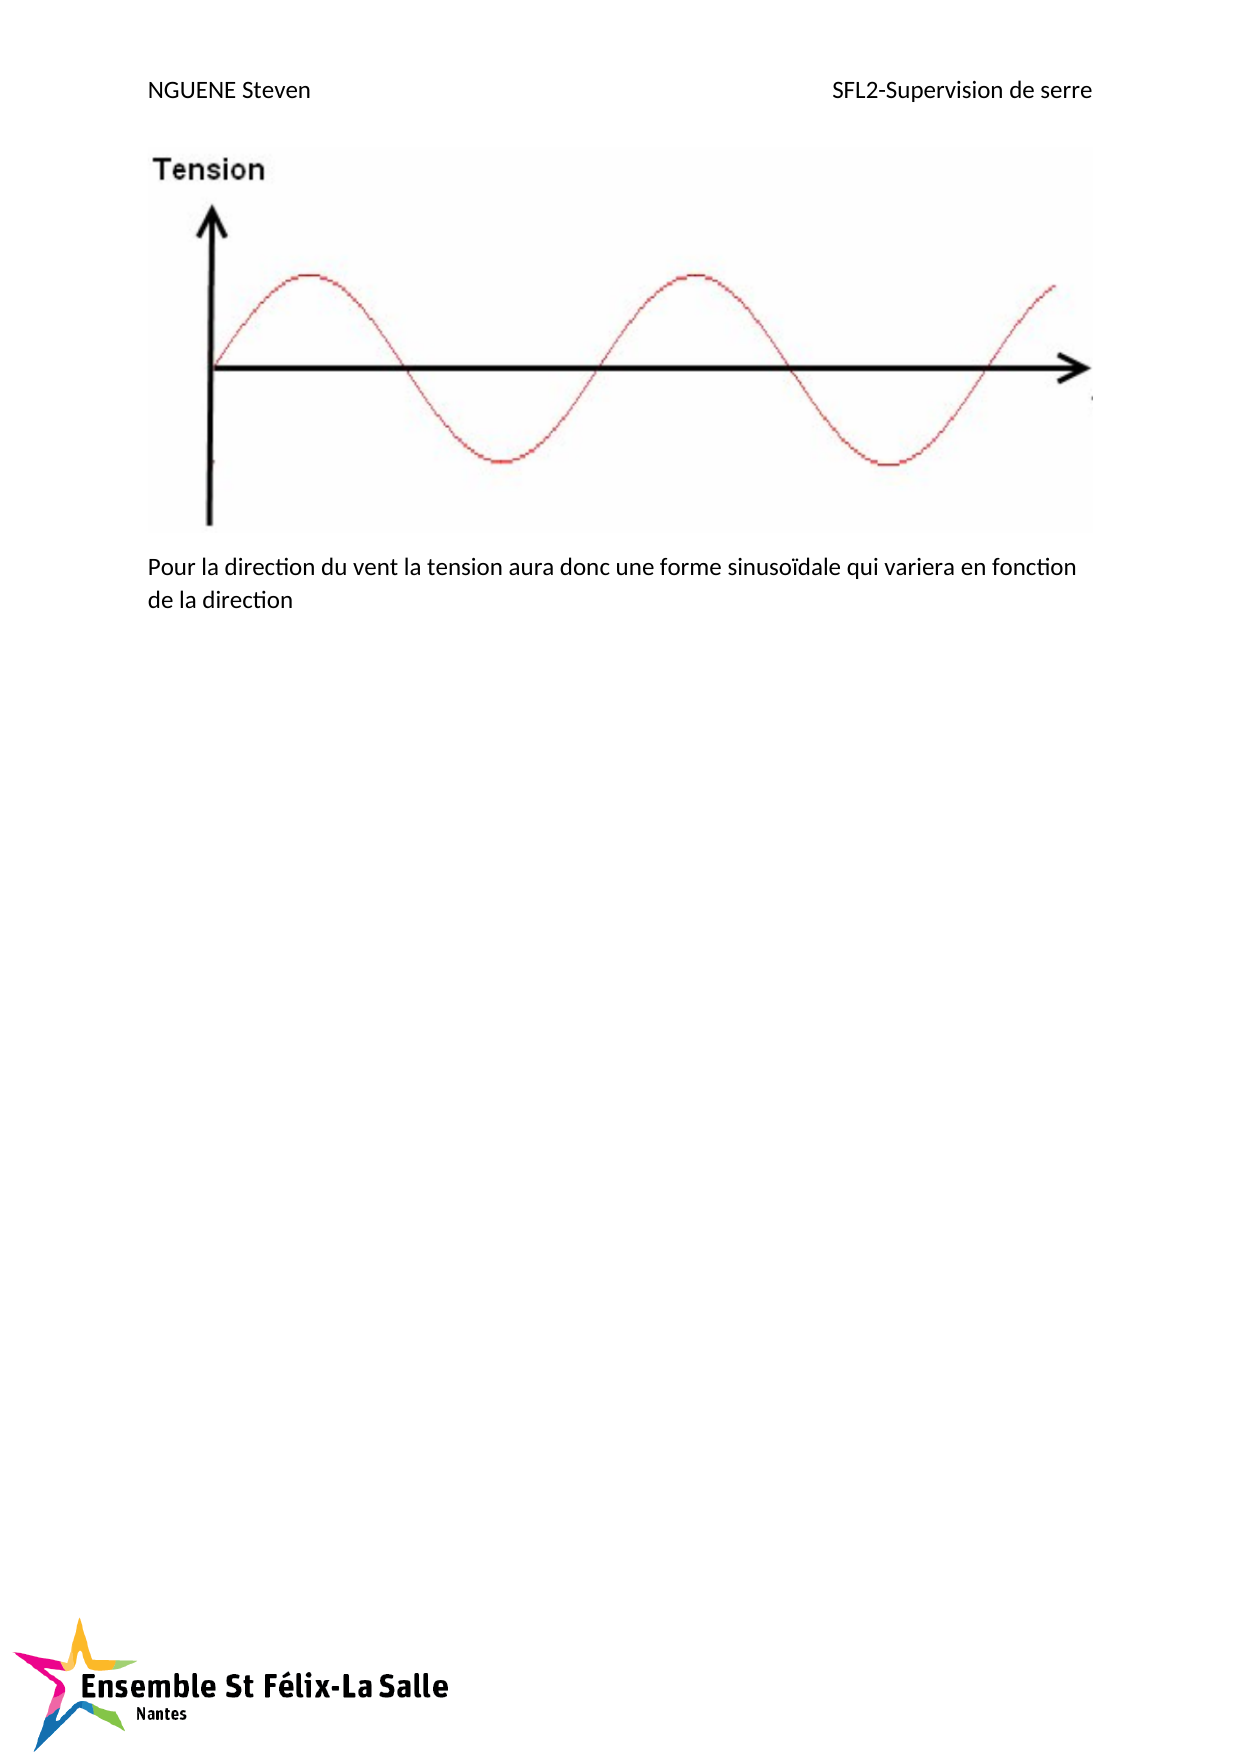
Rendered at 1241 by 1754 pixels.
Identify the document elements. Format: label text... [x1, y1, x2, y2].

picture [10, 1613, 455, 1754]
picture [147, 147, 1093, 533]
text Pour la direction du vent la tension aura donc une forme sinusoïdale qui variera en fonction de la direction [148, 551, 1093, 615]
